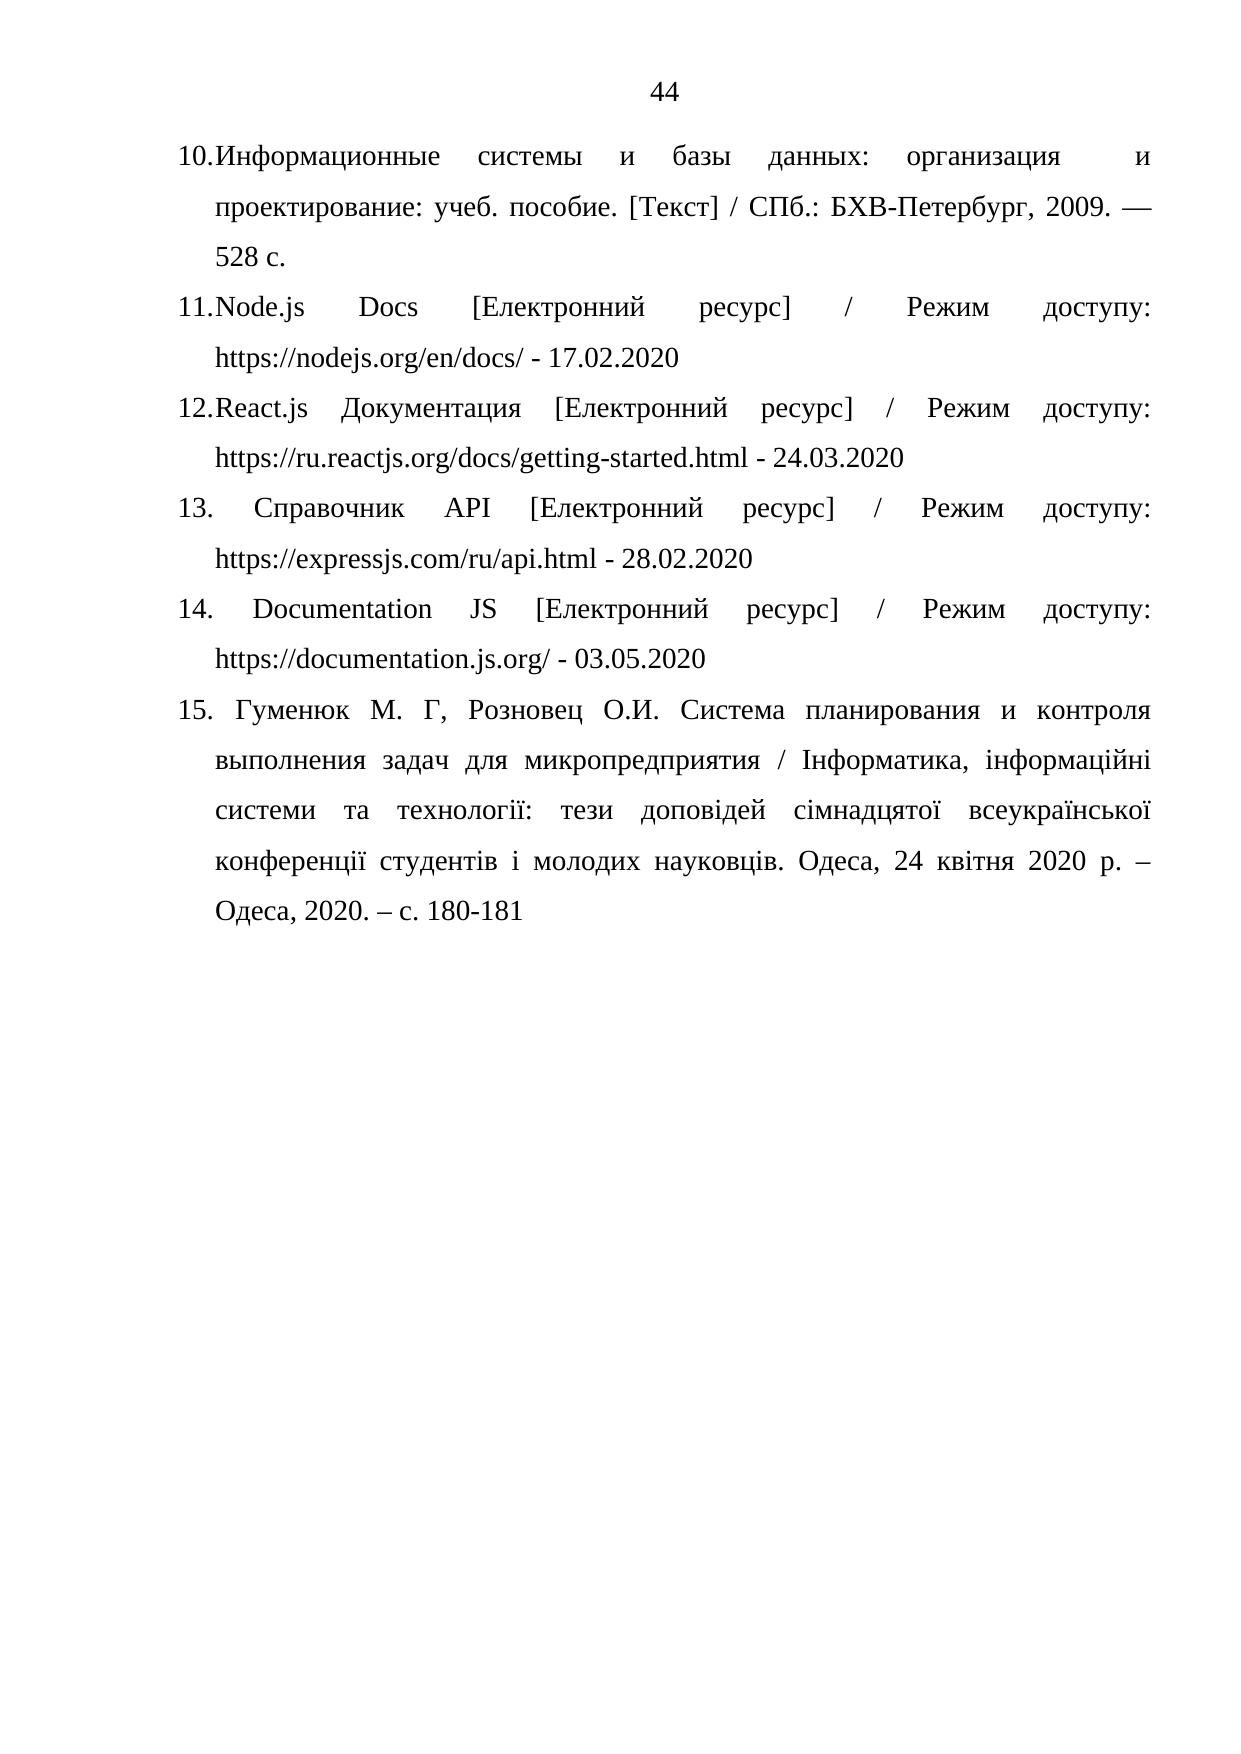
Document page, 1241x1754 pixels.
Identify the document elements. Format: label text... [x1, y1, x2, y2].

subtitle Информационные системы и базы данных: организация и проектирование: учеб. пособие. [Текст] / СПб.: БХВ-Петербург, 2009. — 528 с. [177, 138, 1152, 273]
subtitle Справочник API [Електронний ресурс] / Режим доступу: https://expressjs.com/ru/api.html - 28.02.2020 [177, 491, 1152, 574]
subtitle Node.js Docs [Електронний ресурс] / Режим доступу: https://nodejs.org/en/docs/ - 17.02.2020 [177, 289, 1152, 373]
subtitle Documentation JS [Електронний ресурс] / Режим доступу: https://documentation.js.org/ - 03.05.2020 [177, 591, 1152, 675]
subtitle Гуменюк М. Г, Розновец О.И. Система планирования и контроля выполнения задач для микропредприятия / Інформатика, інформаційні системи та технології: тези доповідей сімнадцятої всеукраїнської конференції студентів і молодих науковців. Одеса, 24 квітня 2020 р. – Одеса, 2020. – с. 180-181 [177, 692, 1152, 927]
subtitle React.js Документация [Електронний ресурс] / Режим доступу: https://ru.reactjs.org/docs/getting-started.html - 24.03.2020 [177, 390, 1152, 474]
